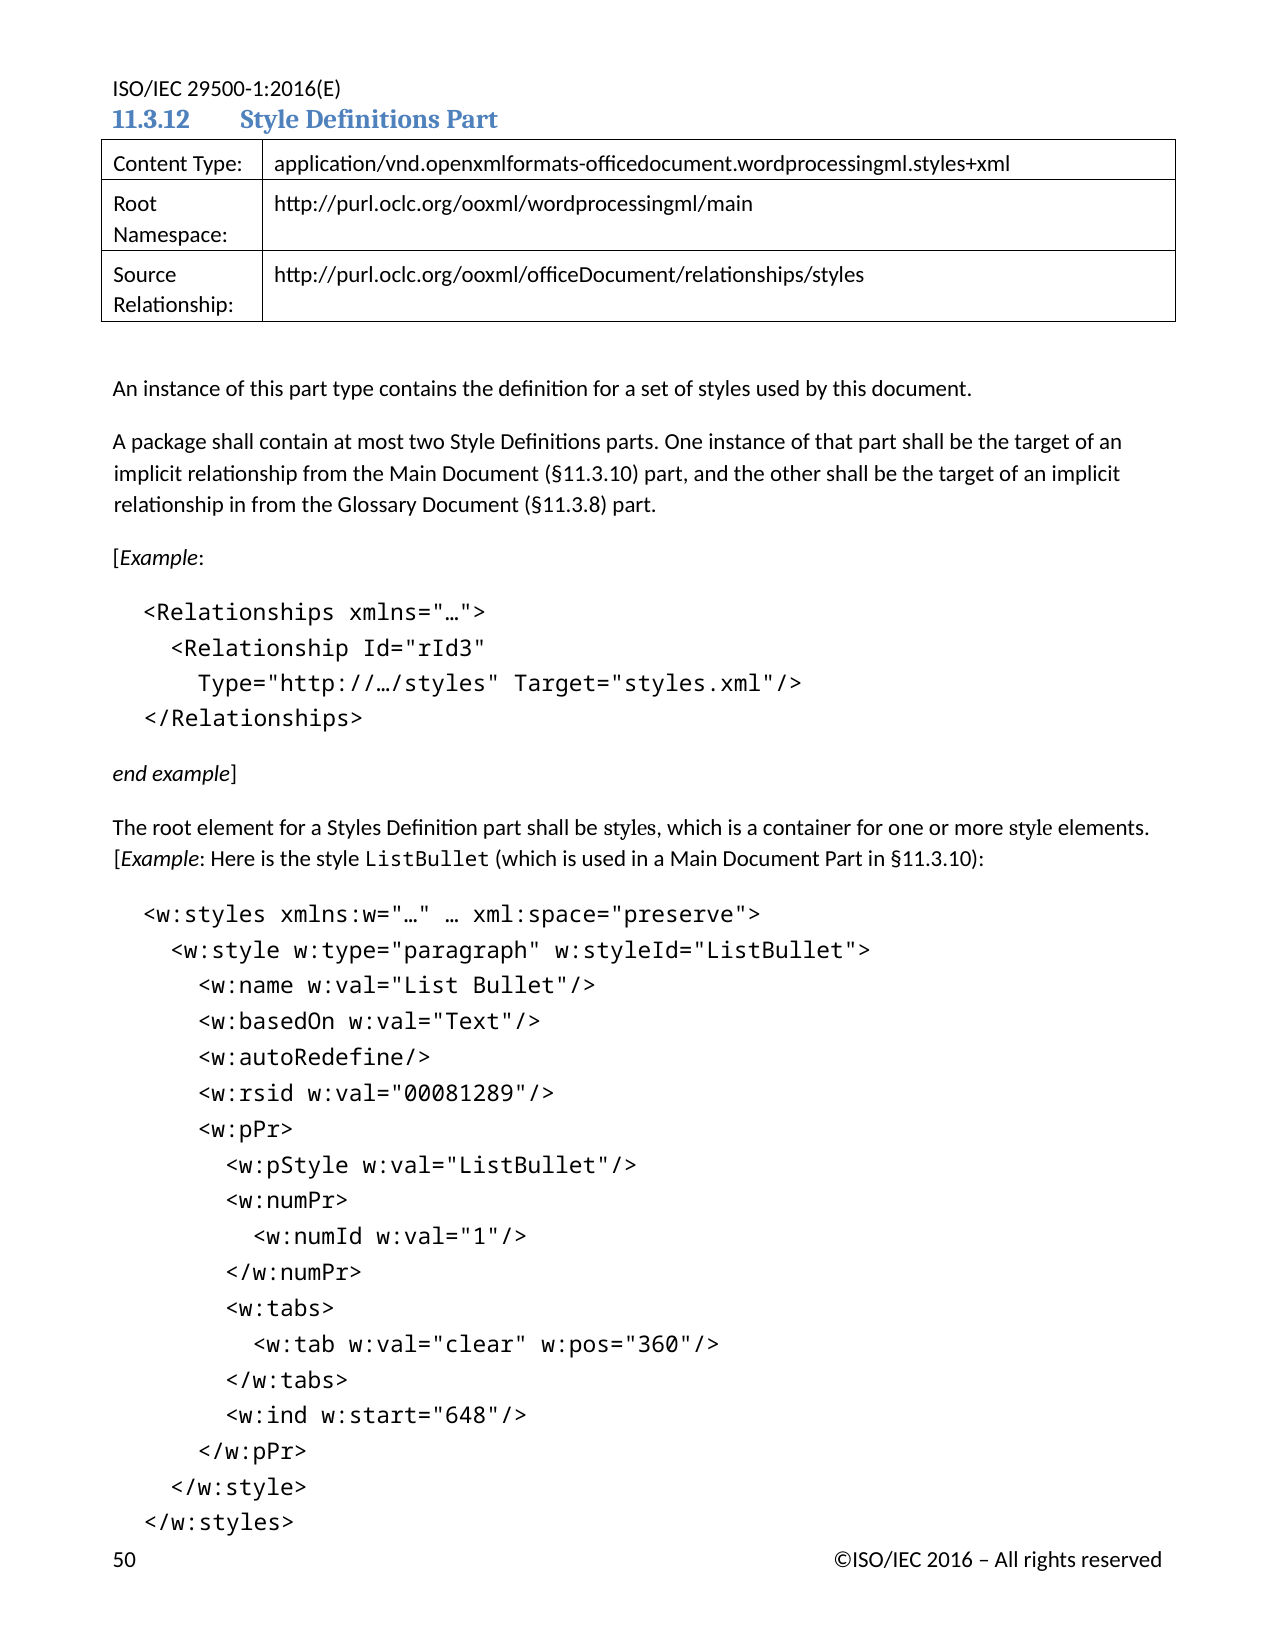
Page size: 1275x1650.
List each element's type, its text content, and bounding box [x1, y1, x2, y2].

text <w:pStyle w:val="ListBullet"/> [142, 1149, 1081, 1180]
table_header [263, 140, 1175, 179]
text <w:pPr> [142, 1113, 1081, 1144]
text end example] [112, 759, 1156, 787]
text A package shall contain at most two Style Definitions parts. One instance of that part shall be the target of an implicit relationship from the Main Document (§11.3.10) part, and the other shall be the target of an implicit relationship in from the Glossary Document (§11.3.8) part. [112, 427, 1166, 518]
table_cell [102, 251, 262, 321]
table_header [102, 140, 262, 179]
text <w:numId w:val="1"/> [142, 1220, 1081, 1252]
text <w:numPr> [142, 1184, 1081, 1216]
text <w:tabs> [142, 1292, 1081, 1323]
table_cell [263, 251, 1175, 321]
text <w:style w:type="paragraph" w:styleId="ListBullet"> [142, 934, 1081, 965]
subtitle 11.3.12 Style Definitions Part [112, 104, 1168, 135]
text </w:tabs> [142, 1364, 1081, 1395]
text <Relationships xmlns="…"> [142, 596, 1081, 627]
text An instance of this part type contains the definition for a set of styles used by this document. [112, 374, 1166, 402]
text Type="http://…/styles" Target="styles.xml"/> </Relationships> [142, 667, 961, 733]
text <w:tab w:val="clear" w:pos="360"/> [142, 1328, 1081, 1359]
text </w:numPr> [142, 1256, 1081, 1287]
text <w:autoRedefine/> [142, 1041, 1081, 1072]
text <w:styles xmlns:w="…" … xml:space="preserve"> [142, 898, 1081, 929]
text <w:name w:val="List Bullet"/> [142, 969, 1081, 1001]
text </w:pPr> [142, 1435, 1081, 1467]
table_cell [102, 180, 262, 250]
text <w:rsid w:val="00081289"/> [142, 1077, 1081, 1108]
text The root element for a Styles Definition part shall be styles, which is a container for one or more style elements. [Example: Here is the style ListBullet (which is used in a Main Document Part in §11.3.10): [112, 813, 1166, 873]
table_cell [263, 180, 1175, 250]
text [Example: [112, 543, 1156, 571]
text <Relationship Id="rId3" [142, 631, 1081, 663]
text </w:style> </w:styles> [142, 1471, 445, 1537]
text <w:basedOn w:val="Text"/> [142, 1005, 1081, 1037]
text <w:ind w:start="648"/> [142, 1399, 1081, 1431]
